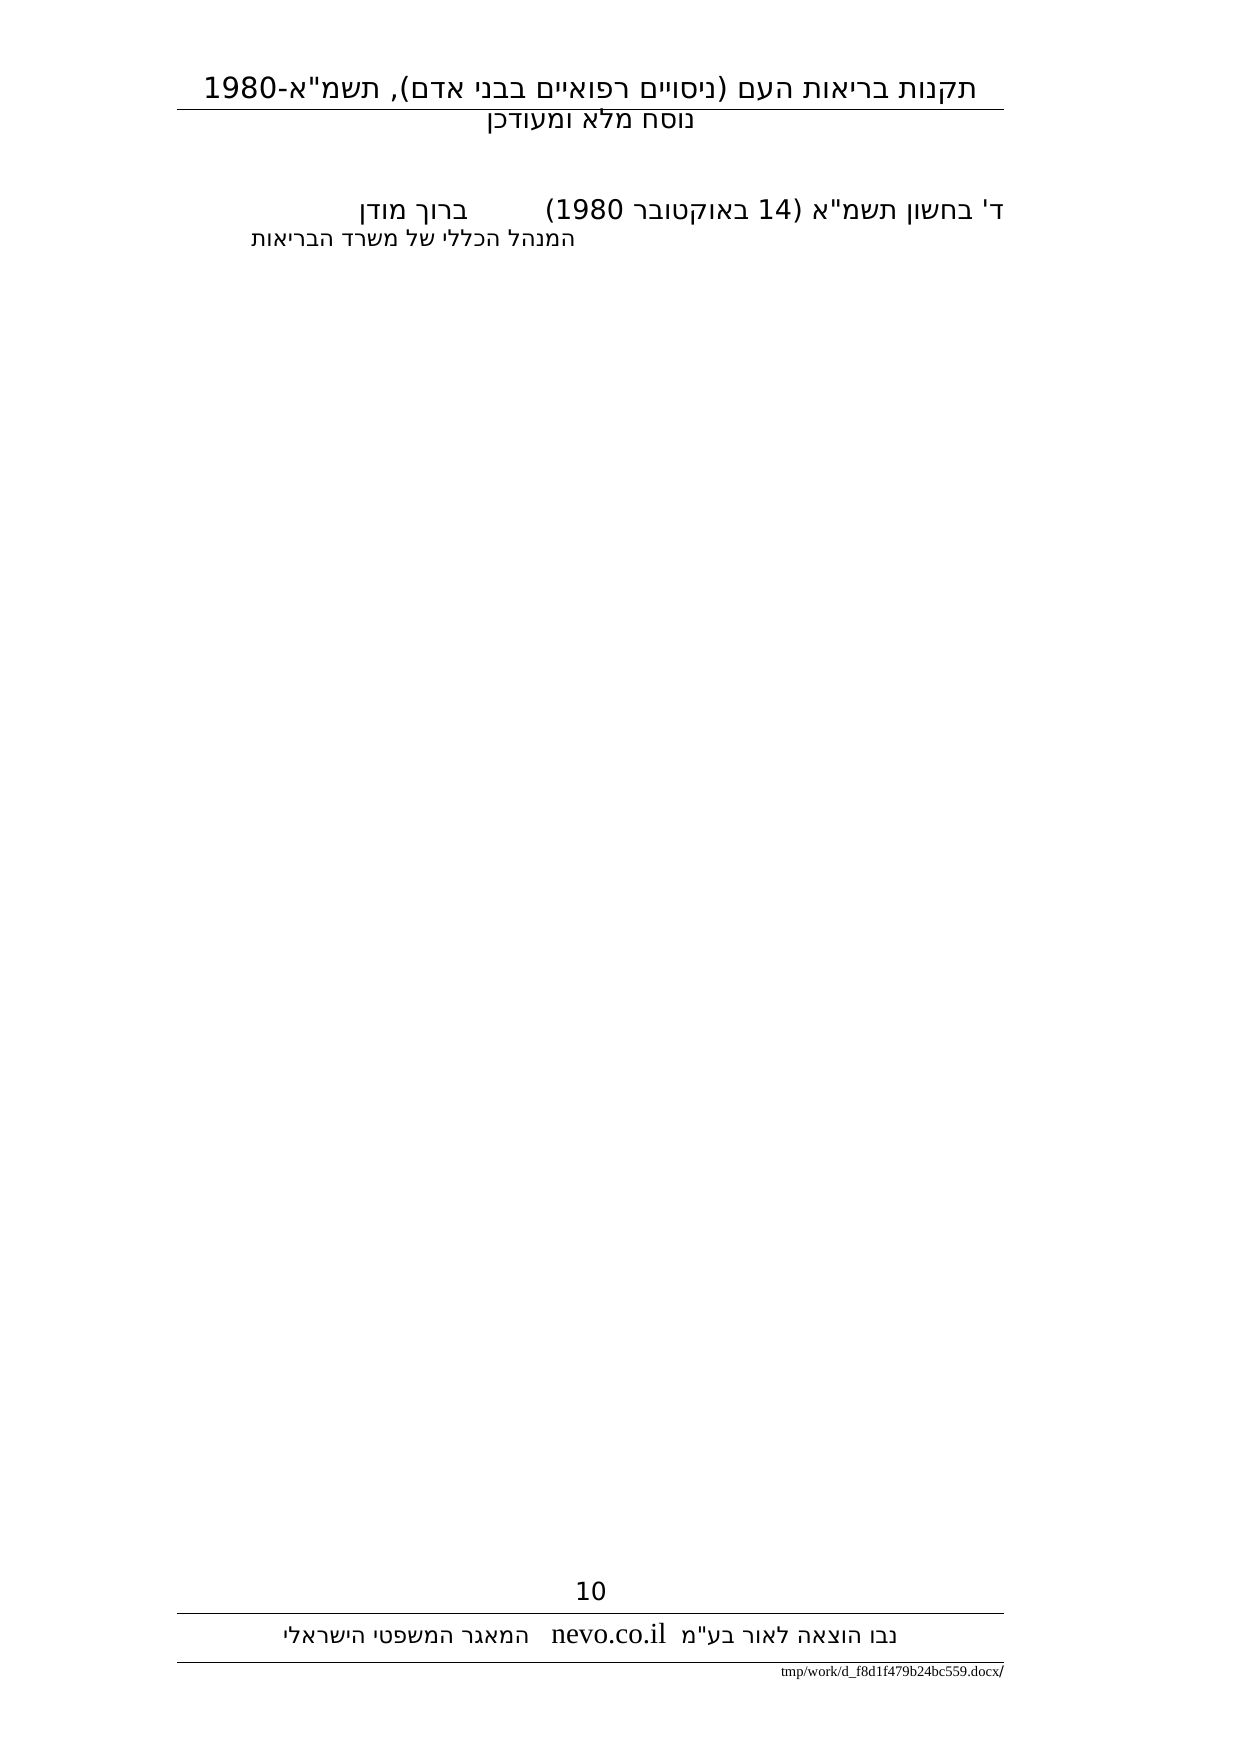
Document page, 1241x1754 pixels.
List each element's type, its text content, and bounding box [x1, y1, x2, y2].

text ד' בחשון תשמ"א (14 באוקטובר 1980) ברוך מודן [177, 194, 1004, 226]
text המנהל הכללי של משרד הבריאות [177, 226, 1004, 252]
